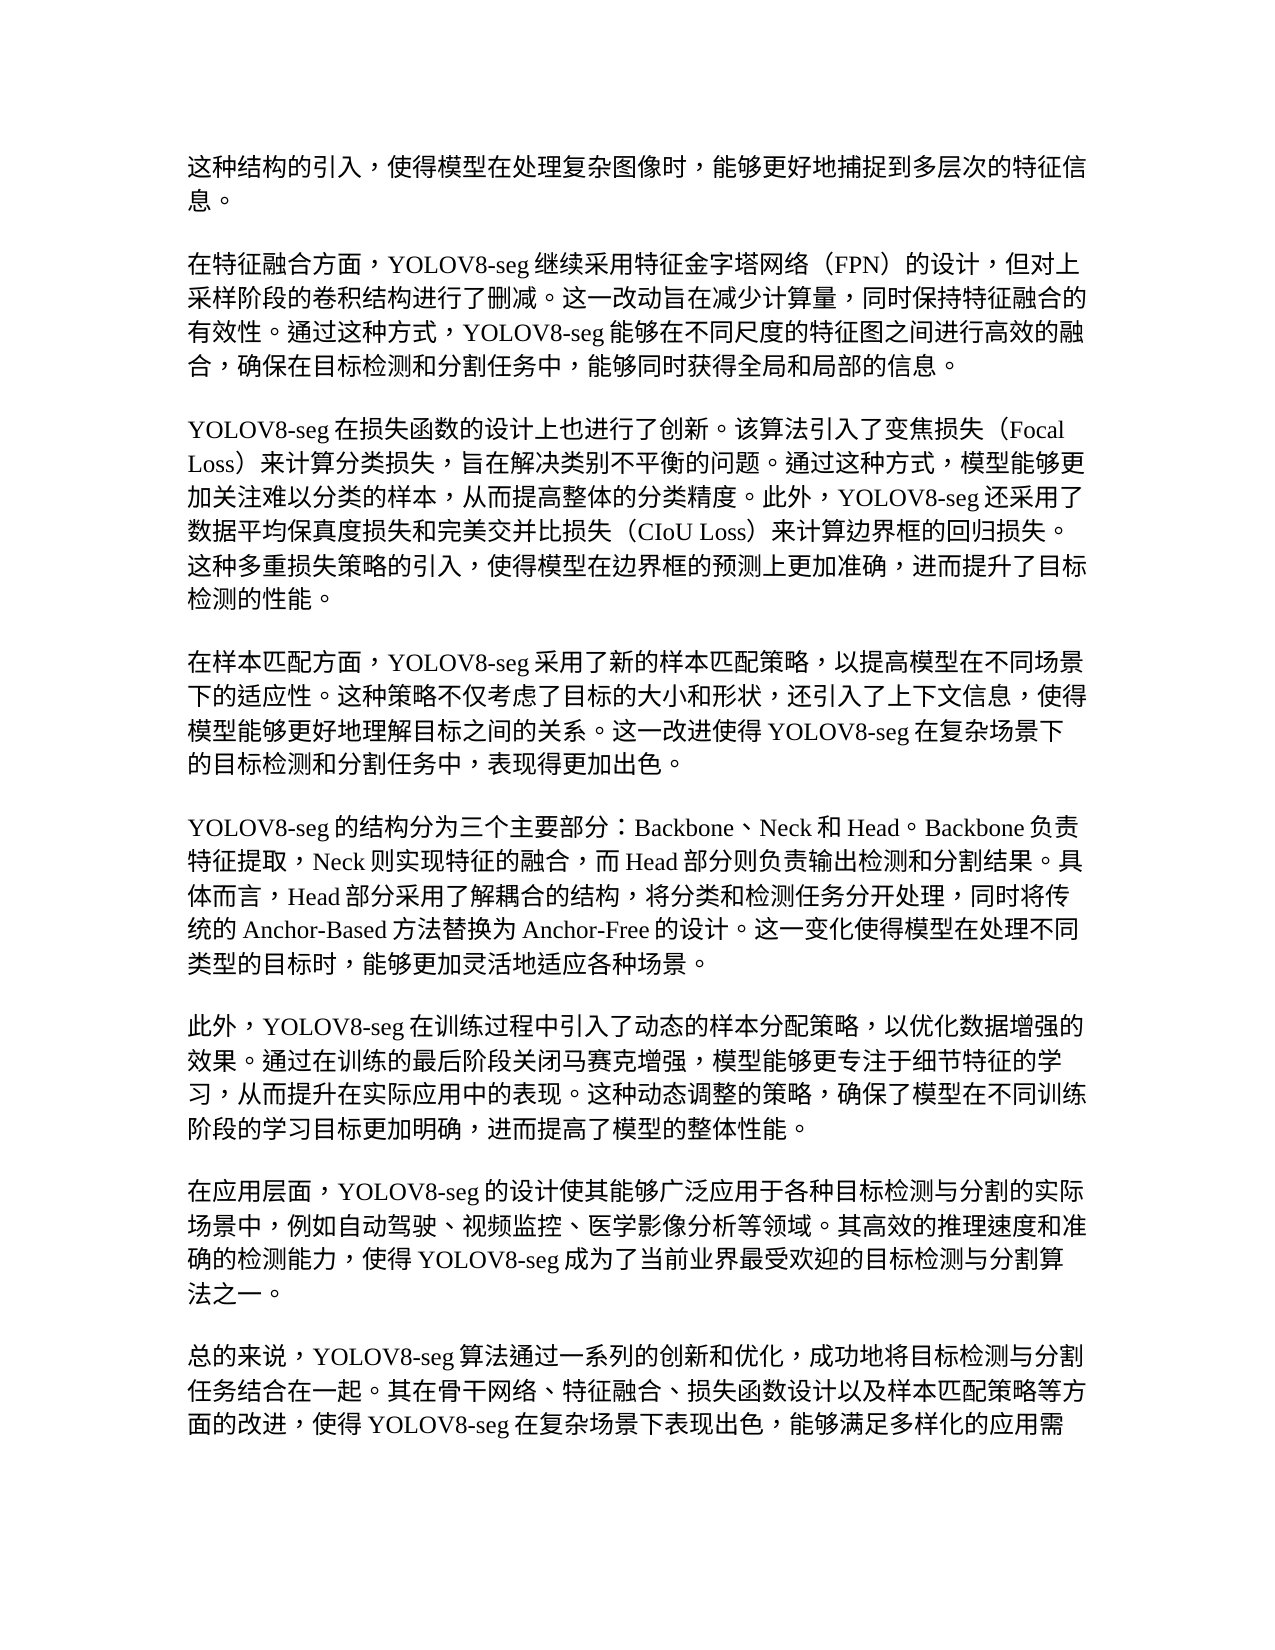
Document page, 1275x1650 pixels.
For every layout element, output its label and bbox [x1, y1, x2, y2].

text [187, 150, 1087, 1441]
